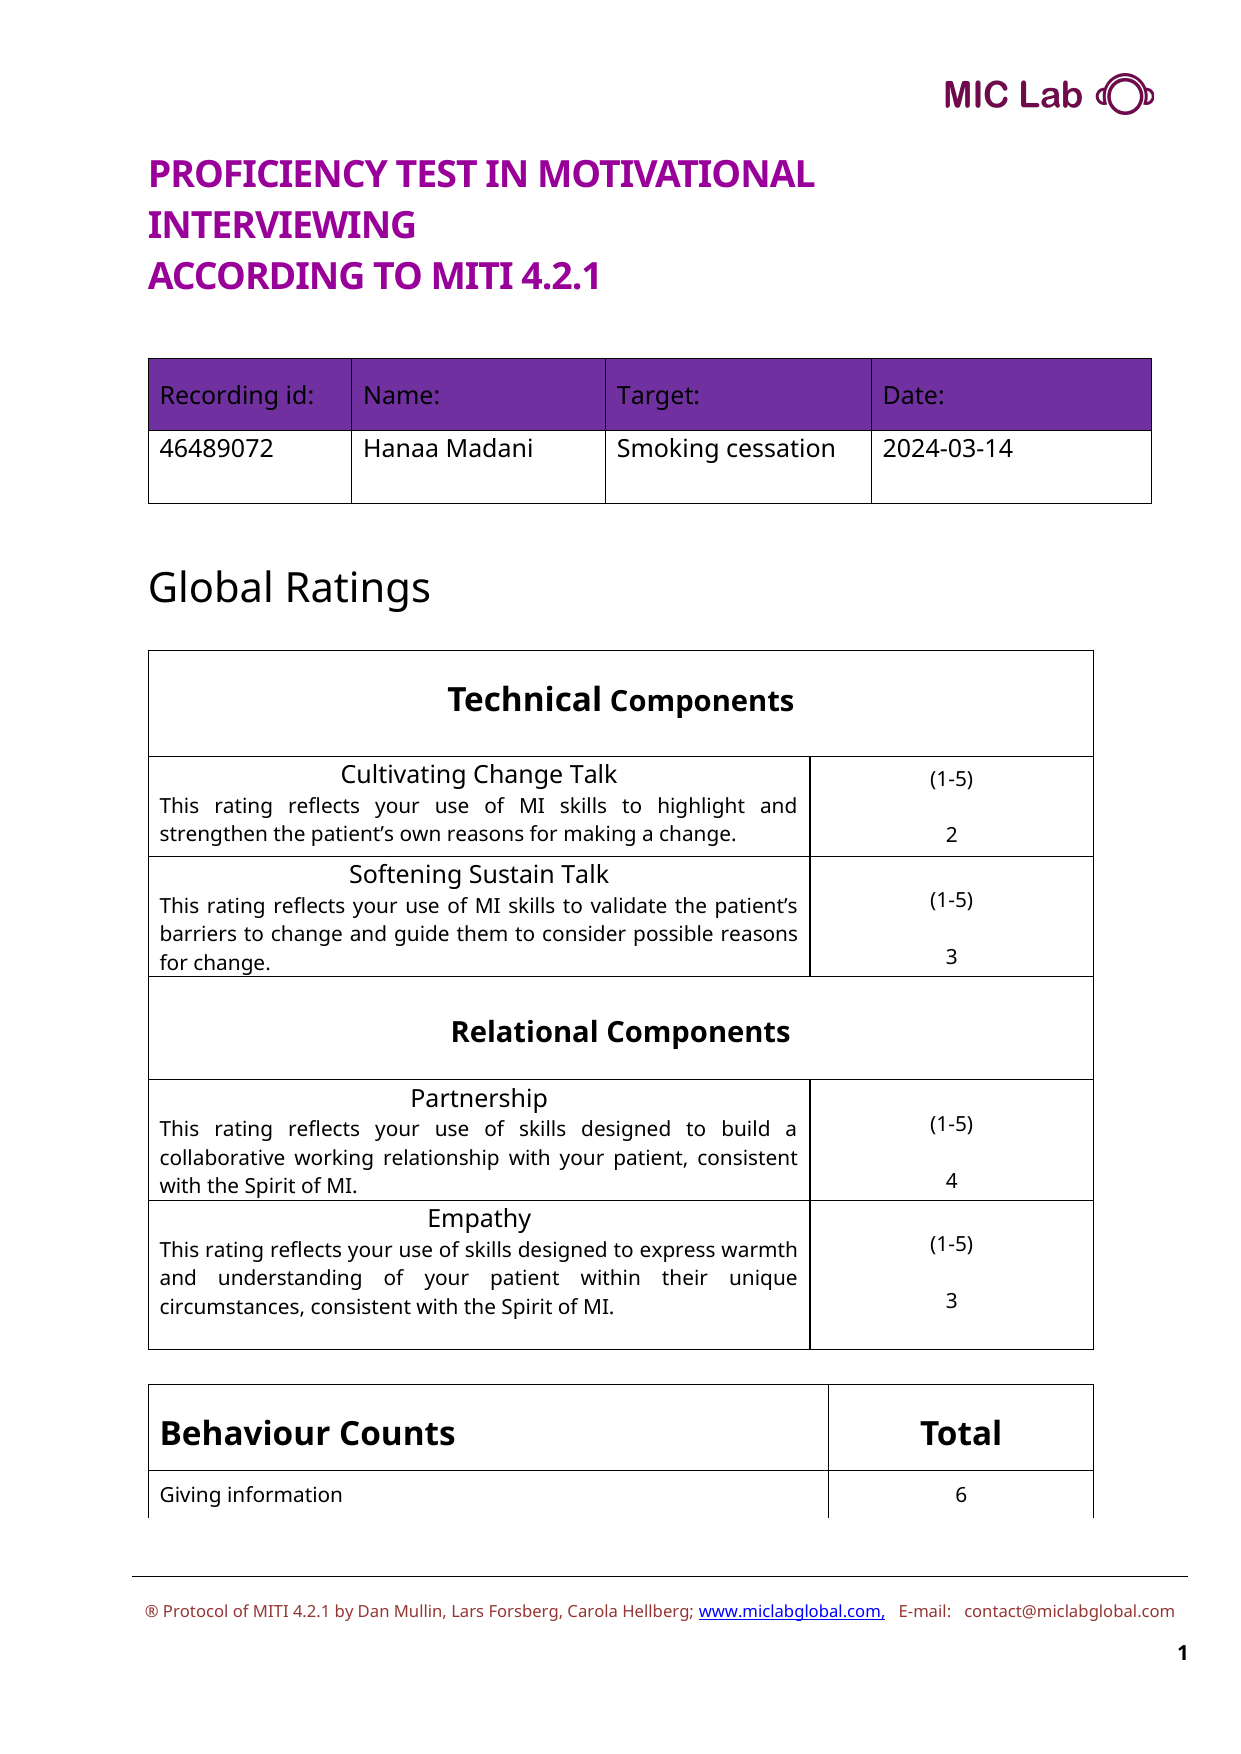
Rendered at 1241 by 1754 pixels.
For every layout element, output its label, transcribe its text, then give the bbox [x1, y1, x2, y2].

table_header Name: [352, 359, 605, 430]
table_cell Partnership This rating reflects your use of skills designed to build a collaborative working relationship with your patient, consistent with the Spirit of MI. [149, 1080, 809, 1200]
table_cell Smoking cessation [606, 431, 871, 503]
table_cell 6 [829, 1471, 1093, 1517]
table_cell (1-5) 3 [811, 857, 1093, 976]
title ACCORDING TO MITI 4.2.1 [148, 250, 1093, 301]
title PROFICIENCY TEST IN MOTIVATIONAL INTERVIEWING [148, 148, 1093, 250]
table_cell Cultivating Change Talk This rating reflects your use of MI skills to highlight and strengthen the patient’s own reasons for making a change. [149, 757, 809, 856]
table_cell Softening Sustain Talk This rating reflects your use of MI skills to validate the patient’s barriers to change and guide them to consider possible reasons for change. [149, 857, 809, 976]
table_header Target: [606, 359, 871, 430]
subtitle Global Ratings [148, 558, 1093, 614]
table_cell (1-5) 3 [811, 1201, 1093, 1349]
table_cell 46489072 [149, 431, 351, 503]
table_cell (1-5) 4 [811, 1080, 1093, 1200]
table_cell 2024-03-14 [872, 431, 1151, 503]
table_cell Giving information [149, 1471, 828, 1517]
picture [945, 73, 1155, 115]
table_header Recording id: [149, 359, 351, 430]
table_header Date: [872, 359, 1151, 430]
table_cell Relational Components [149, 977, 1093, 1079]
table_cell Hanaa Madani [352, 431, 605, 503]
table_header Technical Components [149, 651, 1093, 756]
table_header Behaviour Counts [149, 1385, 828, 1470]
table_header Total [829, 1385, 1093, 1470]
table_cell (1-5) 2 [811, 757, 1093, 856]
table_cell Empathy This rating reflects your use of skills designed to express warmth and understanding of your patient within their unique circumstances, consistent with the Spirit of MI. [149, 1201, 809, 1349]
